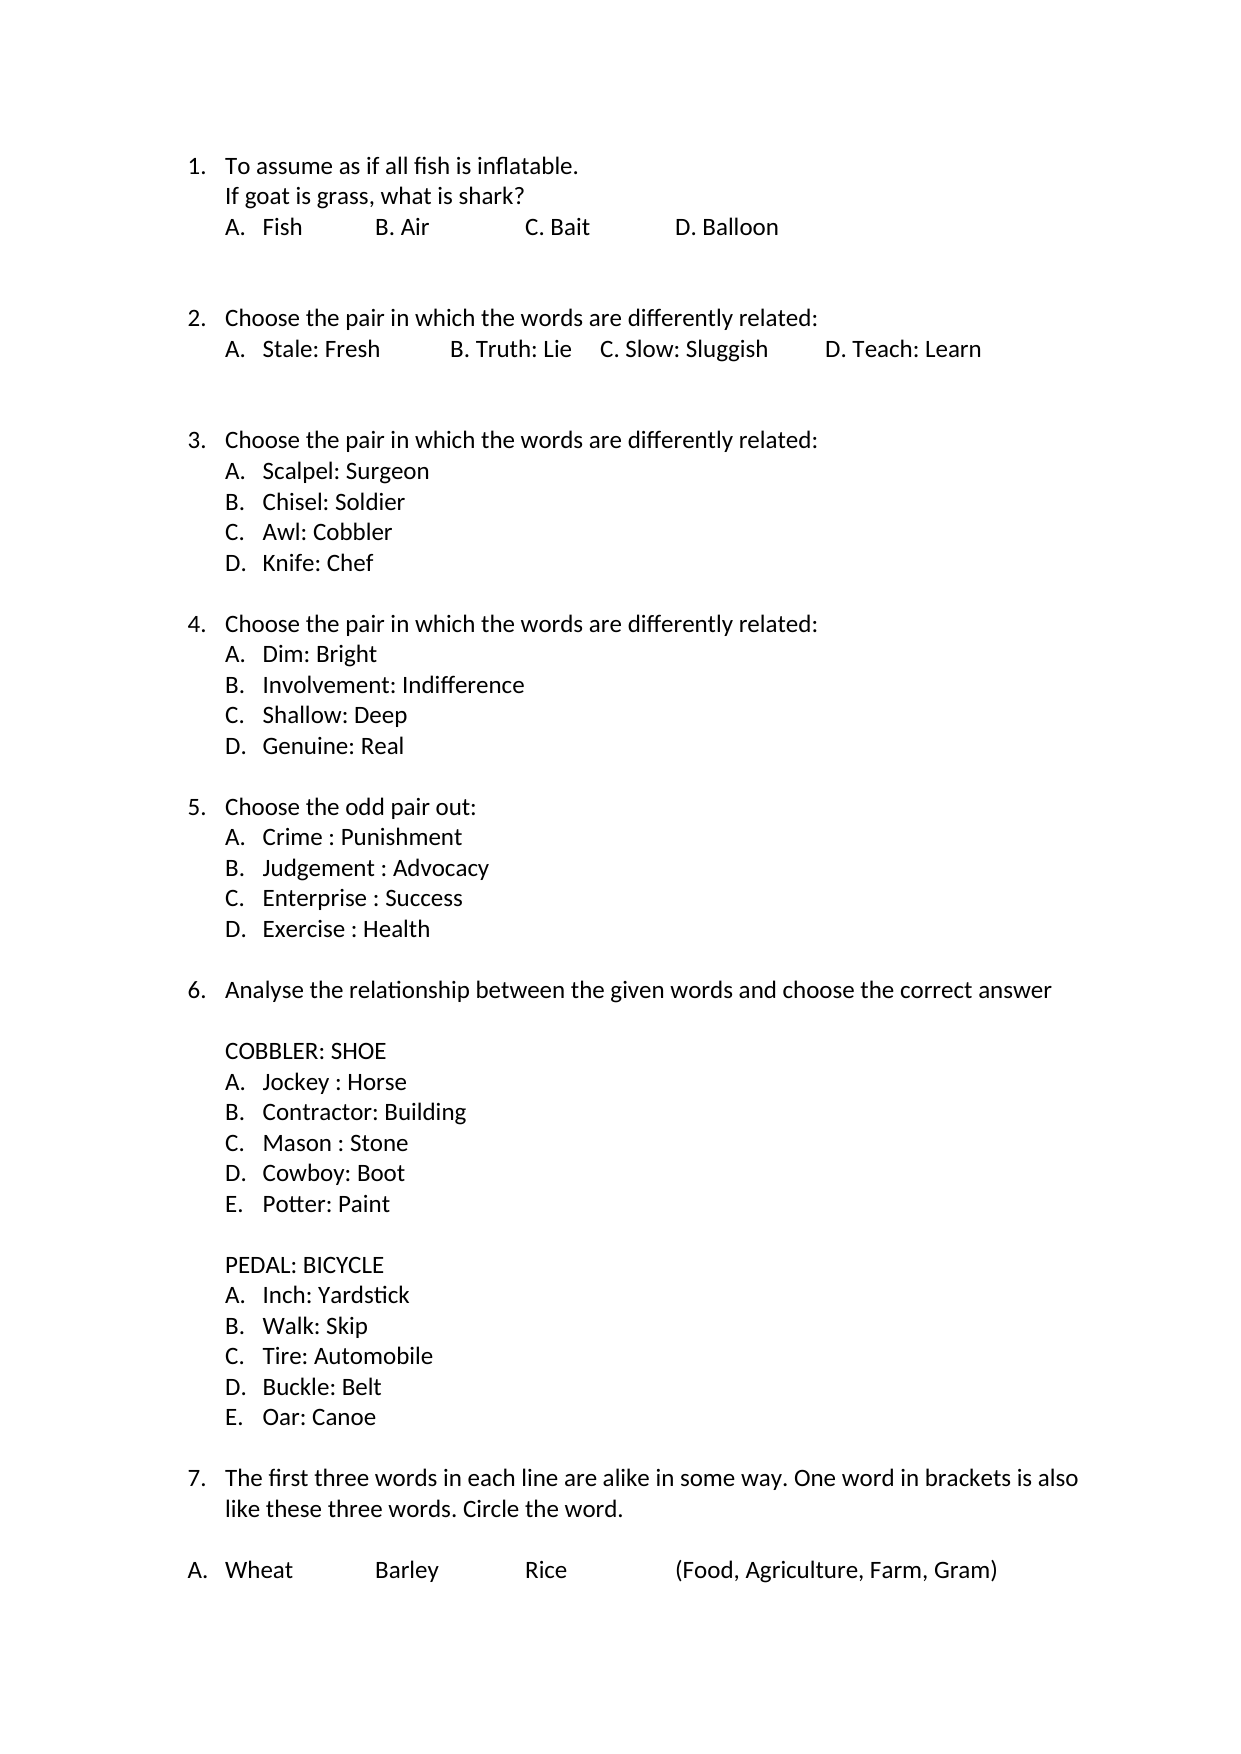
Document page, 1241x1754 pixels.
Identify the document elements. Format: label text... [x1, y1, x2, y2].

list Awl: Cobbler [225, 516, 1090, 547]
list Dim: Bright [225, 638, 1090, 669]
list Cowboy: Boot [225, 1157, 1090, 1188]
list Jockey : Horse [225, 1066, 1090, 1096]
list Choose the pair in which the words are differently related: [187, 608, 1090, 638]
list Oar: Canoe [225, 1401, 1090, 1432]
list Judgement : Advocacy [225, 852, 1090, 882]
list Tire: Automobile [225, 1340, 1090, 1371]
list The first three words in each line are alike in some way. One word in brackets is also like these three words. Circle the word. [187, 1462, 1090, 1523]
list If goat is grass, what is shark? [225, 181, 1090, 211]
list Analyse the relationship between the given words and choose the correct answer [187, 974, 1090, 1004]
list Fish B. Air C. Bait D. Balloon [225, 211, 1090, 242]
list Stale: Fresh B. Truth: Lie C. Slow: Sluggish D. Teach: Learn [225, 333, 1090, 364]
list PEDAL: BICYCLE [225, 1249, 1090, 1279]
list Scalpel: Surgeon [225, 455, 1090, 486]
list Crime : Punishment [225, 821, 1090, 852]
list Choose the pair in which the words are differently related: [187, 303, 1090, 333]
list Walk: Skip [225, 1310, 1090, 1340]
list Genuine: Real [225, 730, 1090, 760]
list Exercise : Health [225, 913, 1090, 943]
list COBBLER: SHOE [225, 1035, 1090, 1066]
list Mason : Stone [225, 1127, 1090, 1157]
list Potter: Paint [225, 1188, 1090, 1218]
list Knife: Chef [225, 547, 1090, 577]
list Choose the odd pair out: [187, 791, 1090, 821]
list Choose the pair in which the words are differently related: [187, 425, 1090, 455]
list Inch: Yardstick [225, 1279, 1090, 1310]
list Shallow: Deep [225, 699, 1090, 730]
list Enterprise : Success [225, 882, 1090, 913]
list To assume as if all fish is inflatable. [187, 150, 1090, 181]
list Wheat Barley Rice (Food, Agriculture, Farm, Gram) [187, 1554, 1090, 1584]
list Contractor: Building [225, 1096, 1090, 1127]
list Buckle: Belt [225, 1371, 1090, 1401]
list Involvement: Indifference [225, 669, 1090, 699]
list Chisel: Soldier [225, 486, 1090, 516]
